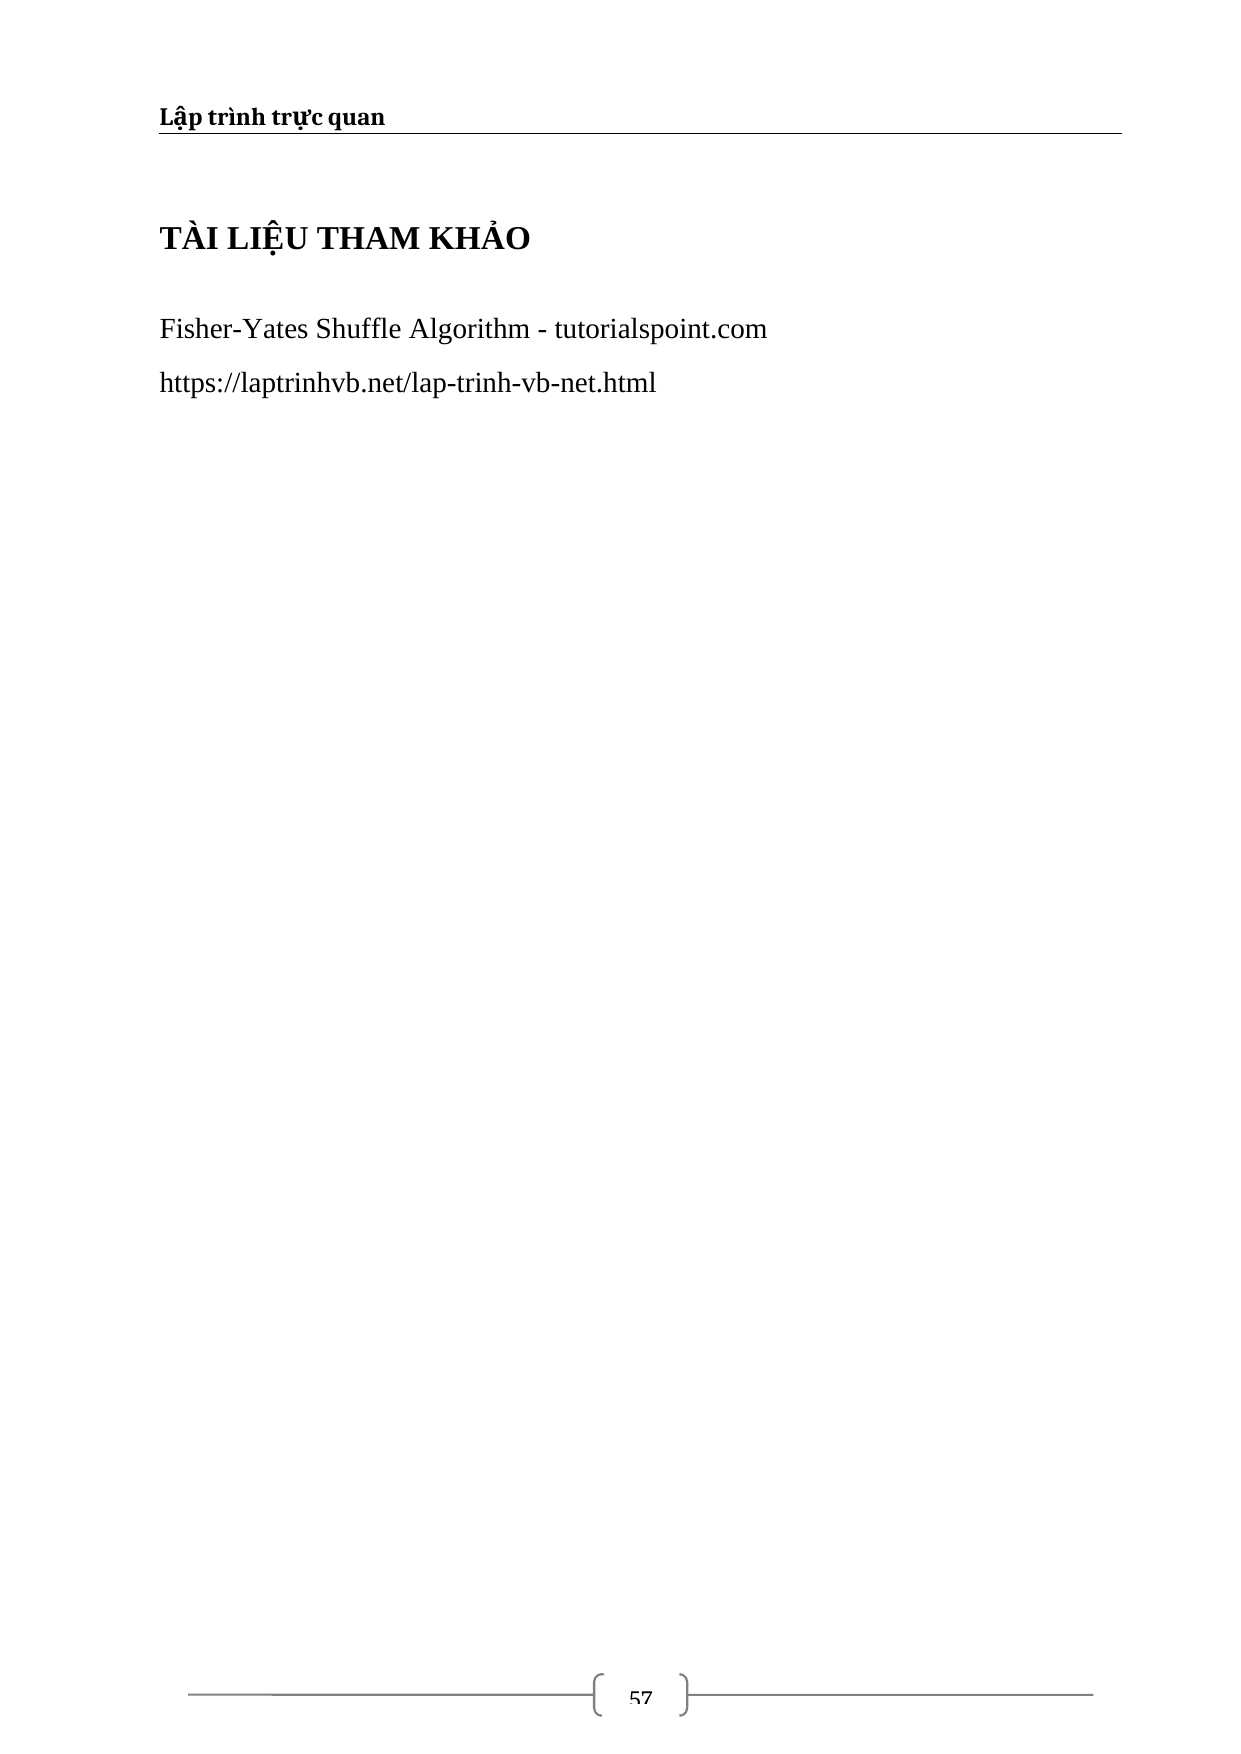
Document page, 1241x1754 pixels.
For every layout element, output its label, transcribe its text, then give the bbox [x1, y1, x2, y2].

text https://laptrinhvb.net/lap-trinh-vb-net.html [159, 365, 1122, 399]
subtitle TÀI LIỆU THAM KHẢO [159, 218, 1122, 256]
text Fisher-Yates Shuffle Algorithm - tutorialspoint.com [159, 311, 1122, 344]
